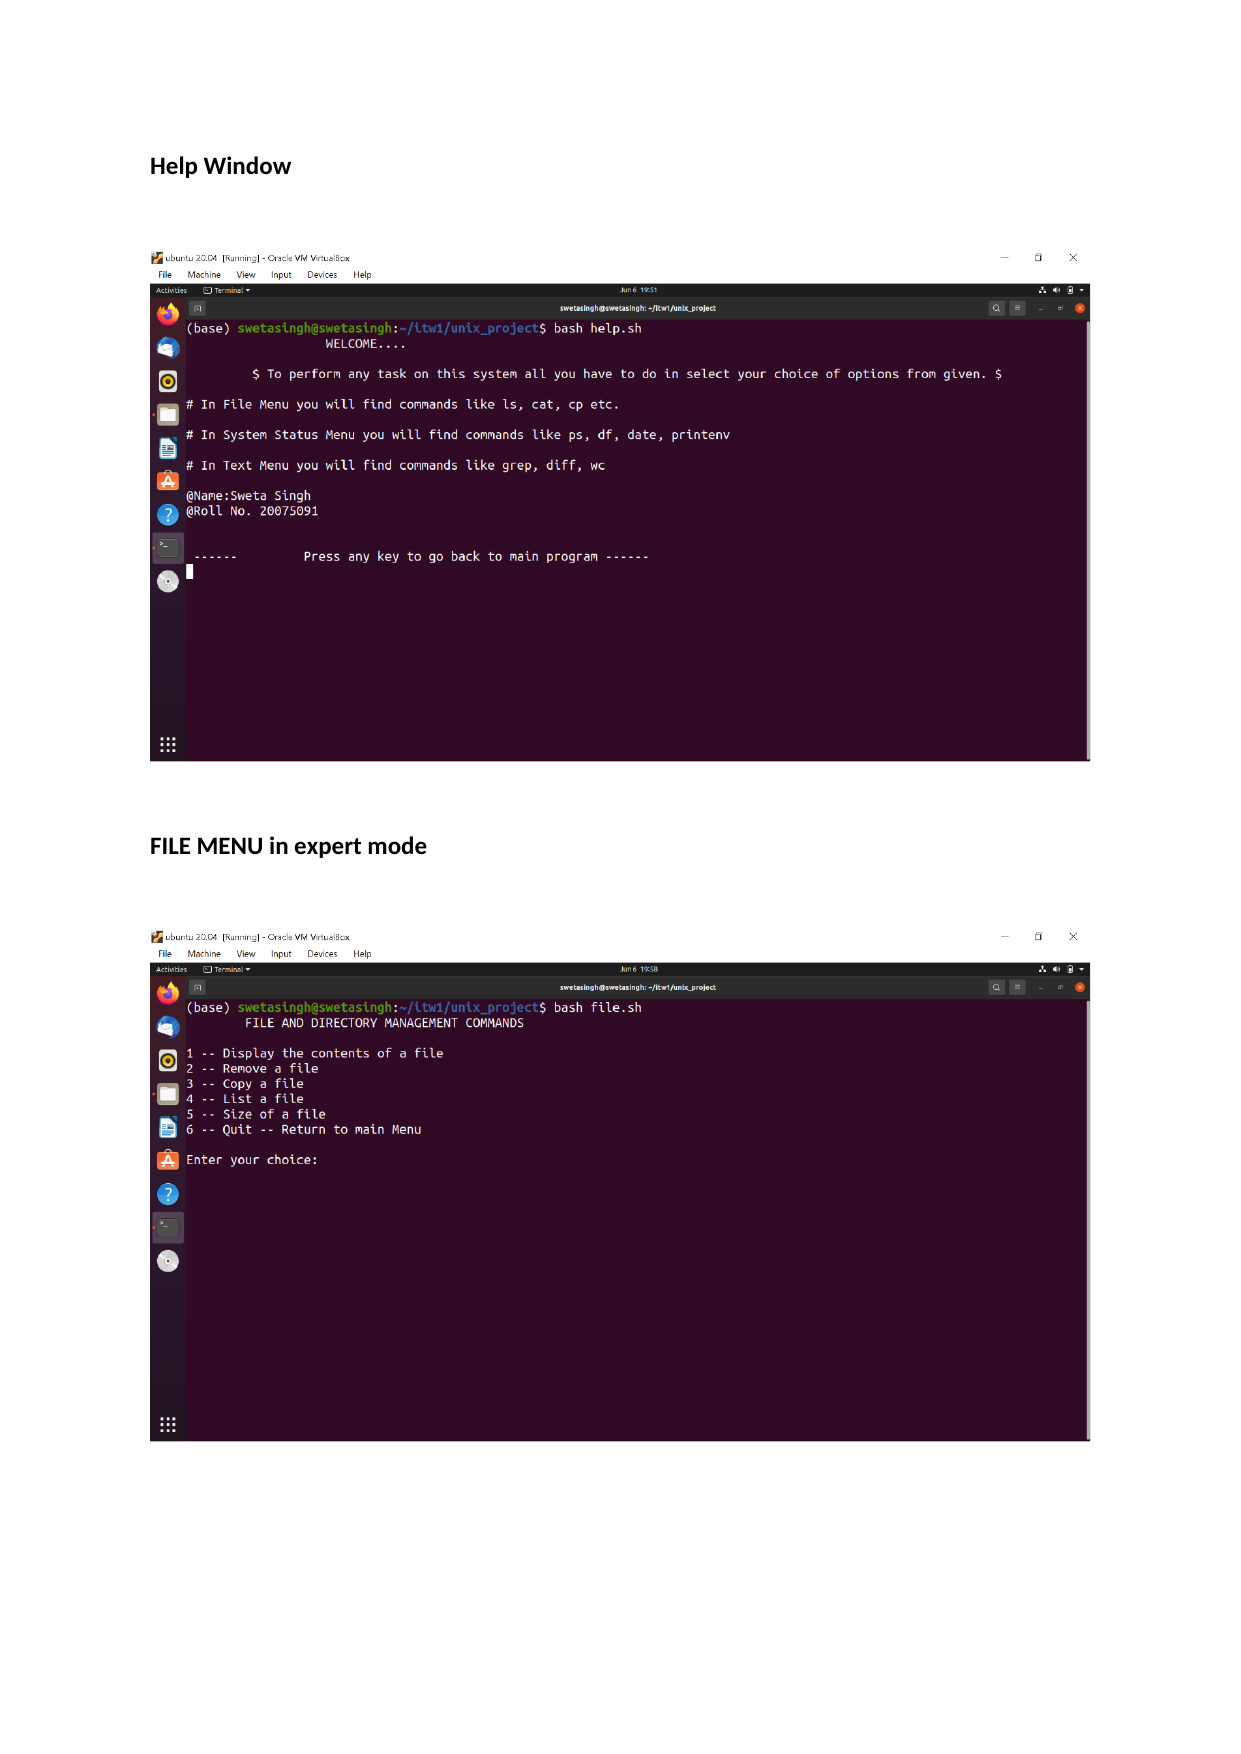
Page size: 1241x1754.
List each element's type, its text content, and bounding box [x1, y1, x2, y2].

picture [150, 928, 1091, 1442]
text Help Window [150, 150, 1090, 181]
text FILE MENU in expert mode [150, 830, 1090, 860]
picture [150, 249, 1091, 762]
